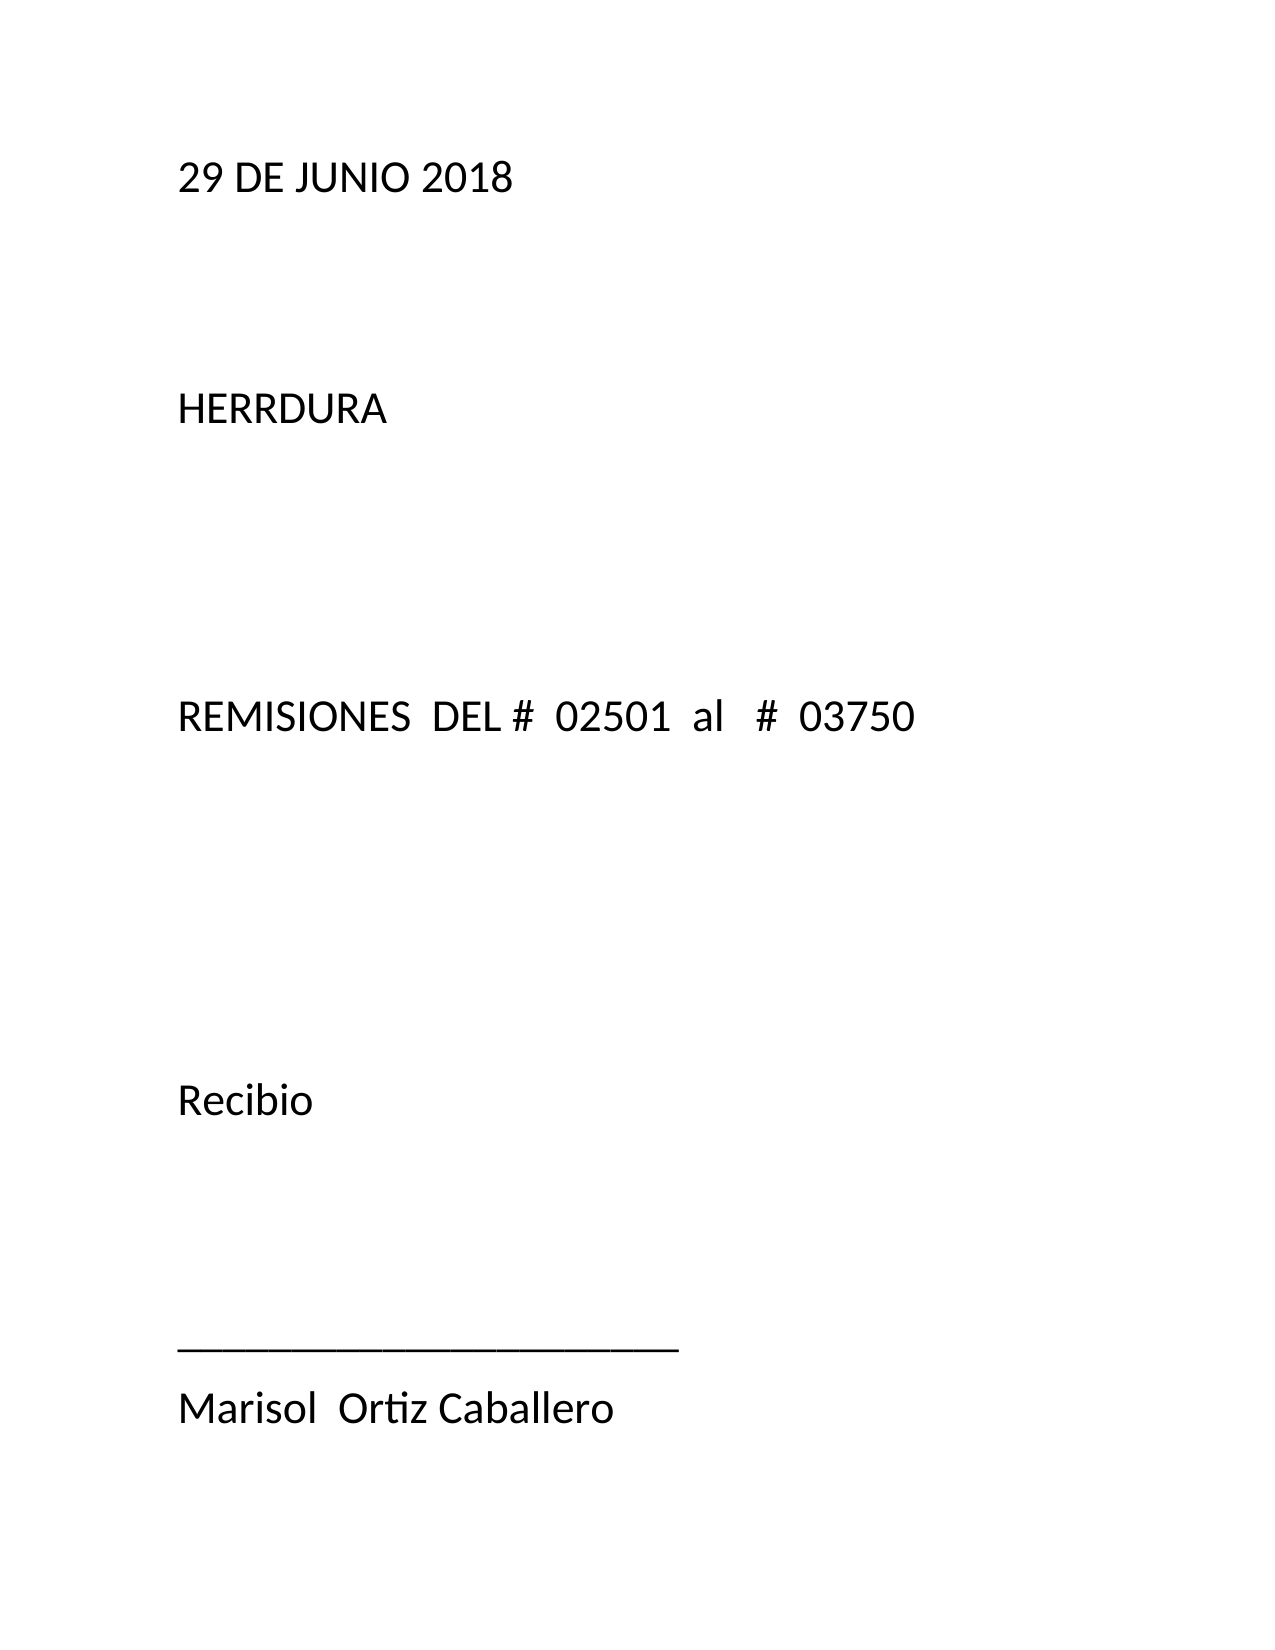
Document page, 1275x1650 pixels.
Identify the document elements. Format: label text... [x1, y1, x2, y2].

text 29 DE JUNIO 2018 [177, 148, 1098, 203]
text Marisol Ortiz Caballero [177, 1379, 1098, 1435]
text HERRDURA [177, 378, 1098, 434]
text REMISIONES DEL # 02501 al # 03750 [177, 686, 1098, 742]
text Recibio [177, 1071, 1098, 1127]
text ______________________ [177, 1302, 1098, 1358]
